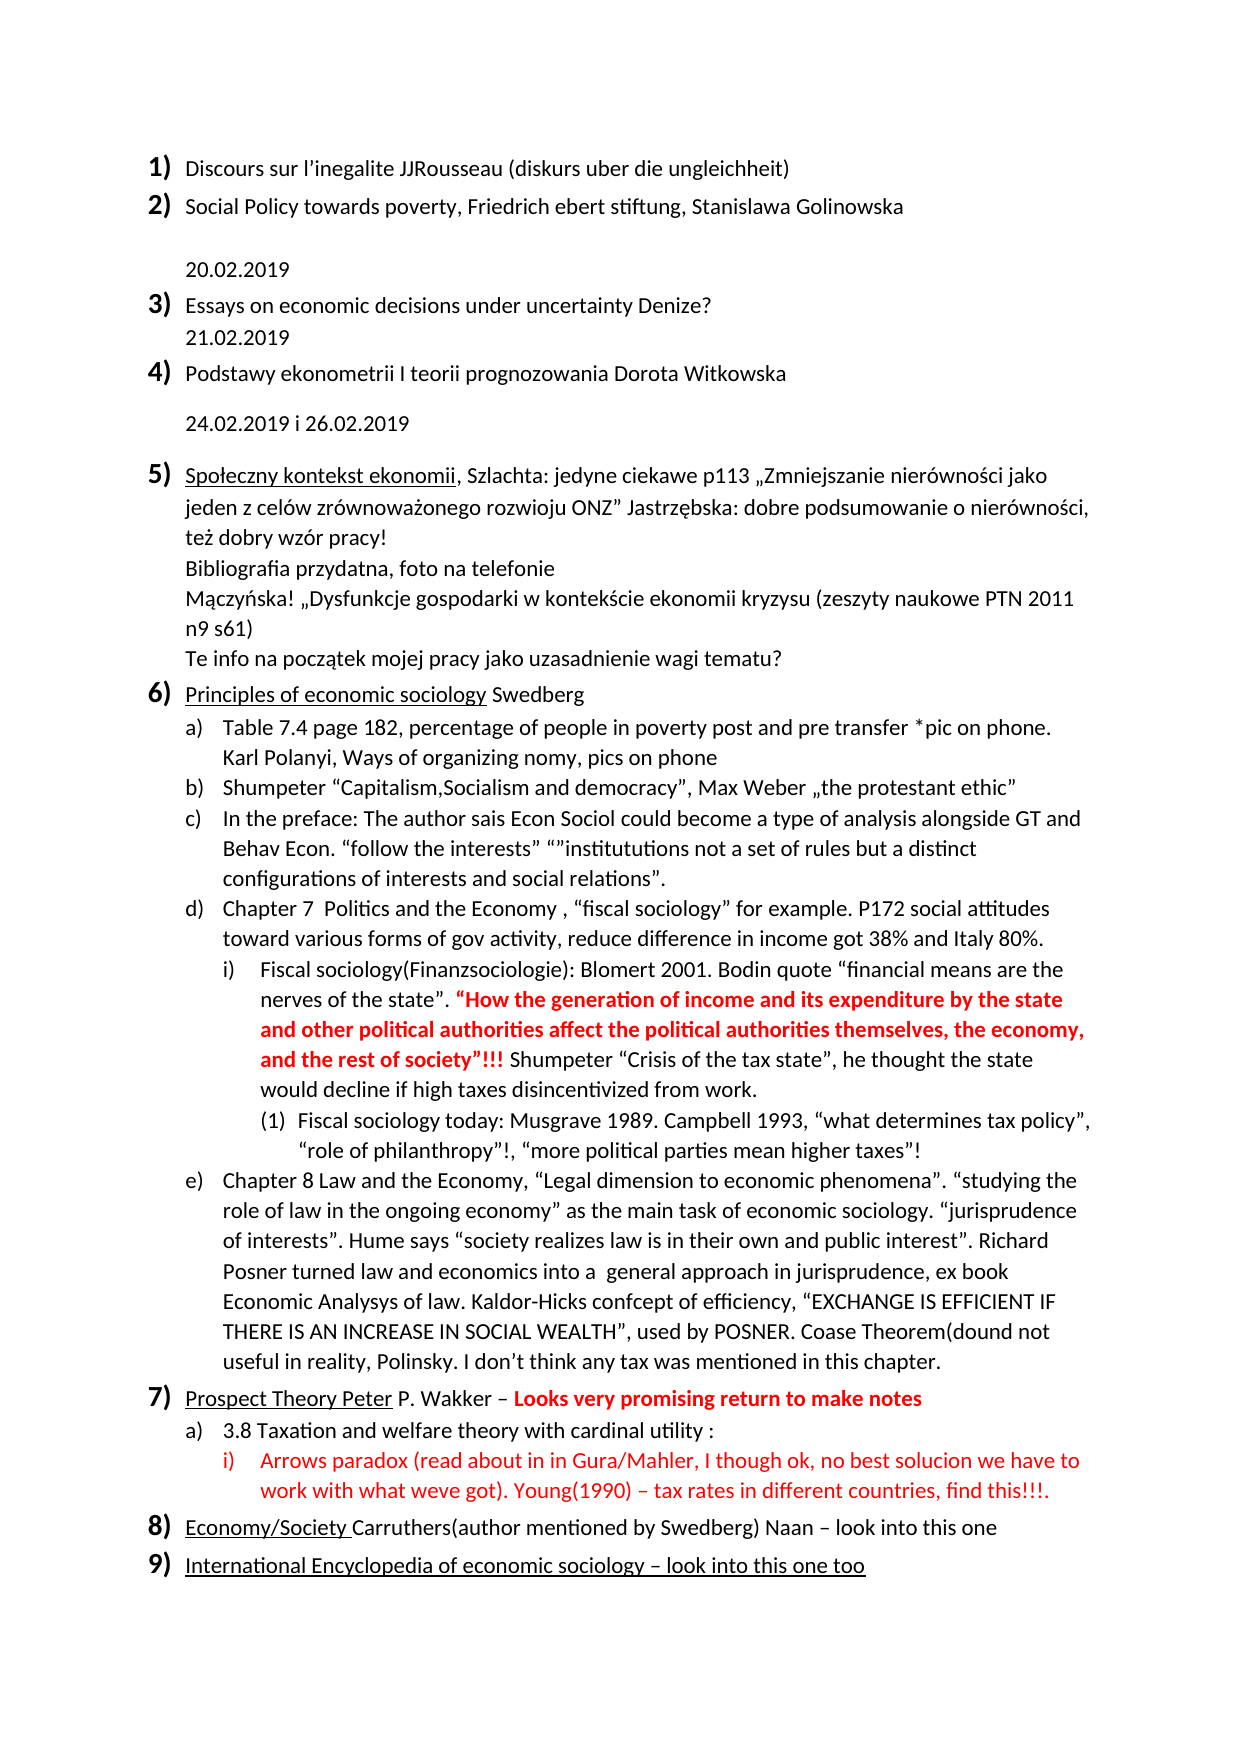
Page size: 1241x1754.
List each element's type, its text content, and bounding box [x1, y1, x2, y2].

list Te info na początek mojej pracy jako uzasadnienie wagi tematu? [185, 644, 1093, 672]
list International Encyclopedia of economic sociology – look into this one too [148, 1545, 1093, 1581]
list Chapter 7 Politics and the Economy , “fiscal sociology” for example. P172 social attitudes toward various forms of gov activity, reduce difference in income got 38% and Italy 80%. [185, 894, 1093, 952]
list 3.8 Taxation and welfare theory with cardinal utility : [185, 1416, 1093, 1444]
list Principles of economic sociology Swedberg [148, 674, 1093, 710]
list Mączyńska! „Dysfunkcje gospodarki w kontekście ekonomii kryzysu (zeszyty naukowe PTN 2011 n9 s61) [185, 584, 1093, 642]
list Economy/Society Carruthers(author mentioned by Swedberg) Naan – look into this one [148, 1507, 1093, 1542]
list 20.02.2019 [185, 255, 1093, 283]
list Bibliografia przydatna, foto na telefonie [185, 554, 1093, 582]
list In the preface: The author sais Econ Sociol could become a type of analysis alongside GT and Behav Econ. “follow the interests” “”institututions not a set of rules but a distinct configurations of interests and social relations”. [185, 804, 1093, 892]
text 24.02.2019 i 26.02.2019 [185, 409, 1093, 437]
list Podstawy ekonometrii I teorii prognozowania Dorota Witkowska [148, 353, 1093, 389]
list Społeczny kontekst ekonomii, Szlachta: jedyne ciekawe p113 „Zmniejszanie nierówności jako jeden z celów zrównoważonego rozwioju ONZ” Jastrzębska: dobre podsumowanie o nierówności, też dobry wzór pracy! [148, 456, 1093, 552]
list Social Policy towards poverty, Friedrich ebert stiftung, Stanislawa Golinowska [148, 186, 1093, 222]
list Arrows paradox (read about in in Gura/Mahler, I though ok, no best solucion we have to work with what weve got). Young(1990) – tax rates in different countries, find this!!!. [223, 1446, 1093, 1504]
list Fiscal sociology(Finanzsociologie): Blomert 2001. Bodin quote “financial means are the nerves of the state”. “How the generation of income and its expenditure by the state and other political authorities affect the political authorities themselves, the economy, and the rest of society”!!! Shumpeter “Crisis of the tax state”, he thought the state would decline if high taxes disincentivized from work. [223, 955, 1093, 1103]
list Chapter 8 Law and the Economy, “Legal dimension to economic phenomena”. “studying the role of law in the ongoing economy” as the main task of economic sociology. “jurisprudence of interests”. Hume says “society realizes law is in their own and public interest”. Richard Posner turned law and economics into a general approach in jurisprudence, ex book Economic Analysys of law. Kaldor-Hicks confcept of efficiency, “EXCHANGE IS EFFICIENT IF THERE IS AN INCREASE IN SOCIAL WEALTH”, used by POSNER. Coase Theorem(dound not useful in reality, Polinsky. I don’t think any tax was mentioned in this chapter. [185, 1166, 1093, 1375]
list 21.02.2019 [185, 323, 1093, 351]
list Fiscal sociology today: Musgrave 1989. Campbell 1993, “what determines tax policy”, “role of philanthropy”!, “more political parties mean higher taxes”! [260, 1106, 1093, 1164]
list Discours sur l’inegalite JJRousseau (diskurs uber die ungleichheit) [148, 148, 1093, 183]
list Table 7.4 page 182, percentage of people in poverty post and pre transfer *pic on phone. Karl Polanyi, Ways of organizing nomy, pics on phone [185, 713, 1093, 771]
list Prospect Theory Peter P. Wakker – Looks very promising return to make notes [148, 1378, 1093, 1413]
list Essays on economic decisions under uncertainty Denize? [148, 285, 1093, 321]
list Shumpeter “Capitalism,Socialism and democracy”, Max Weber „the protestant ethic” [185, 773, 1093, 801]
